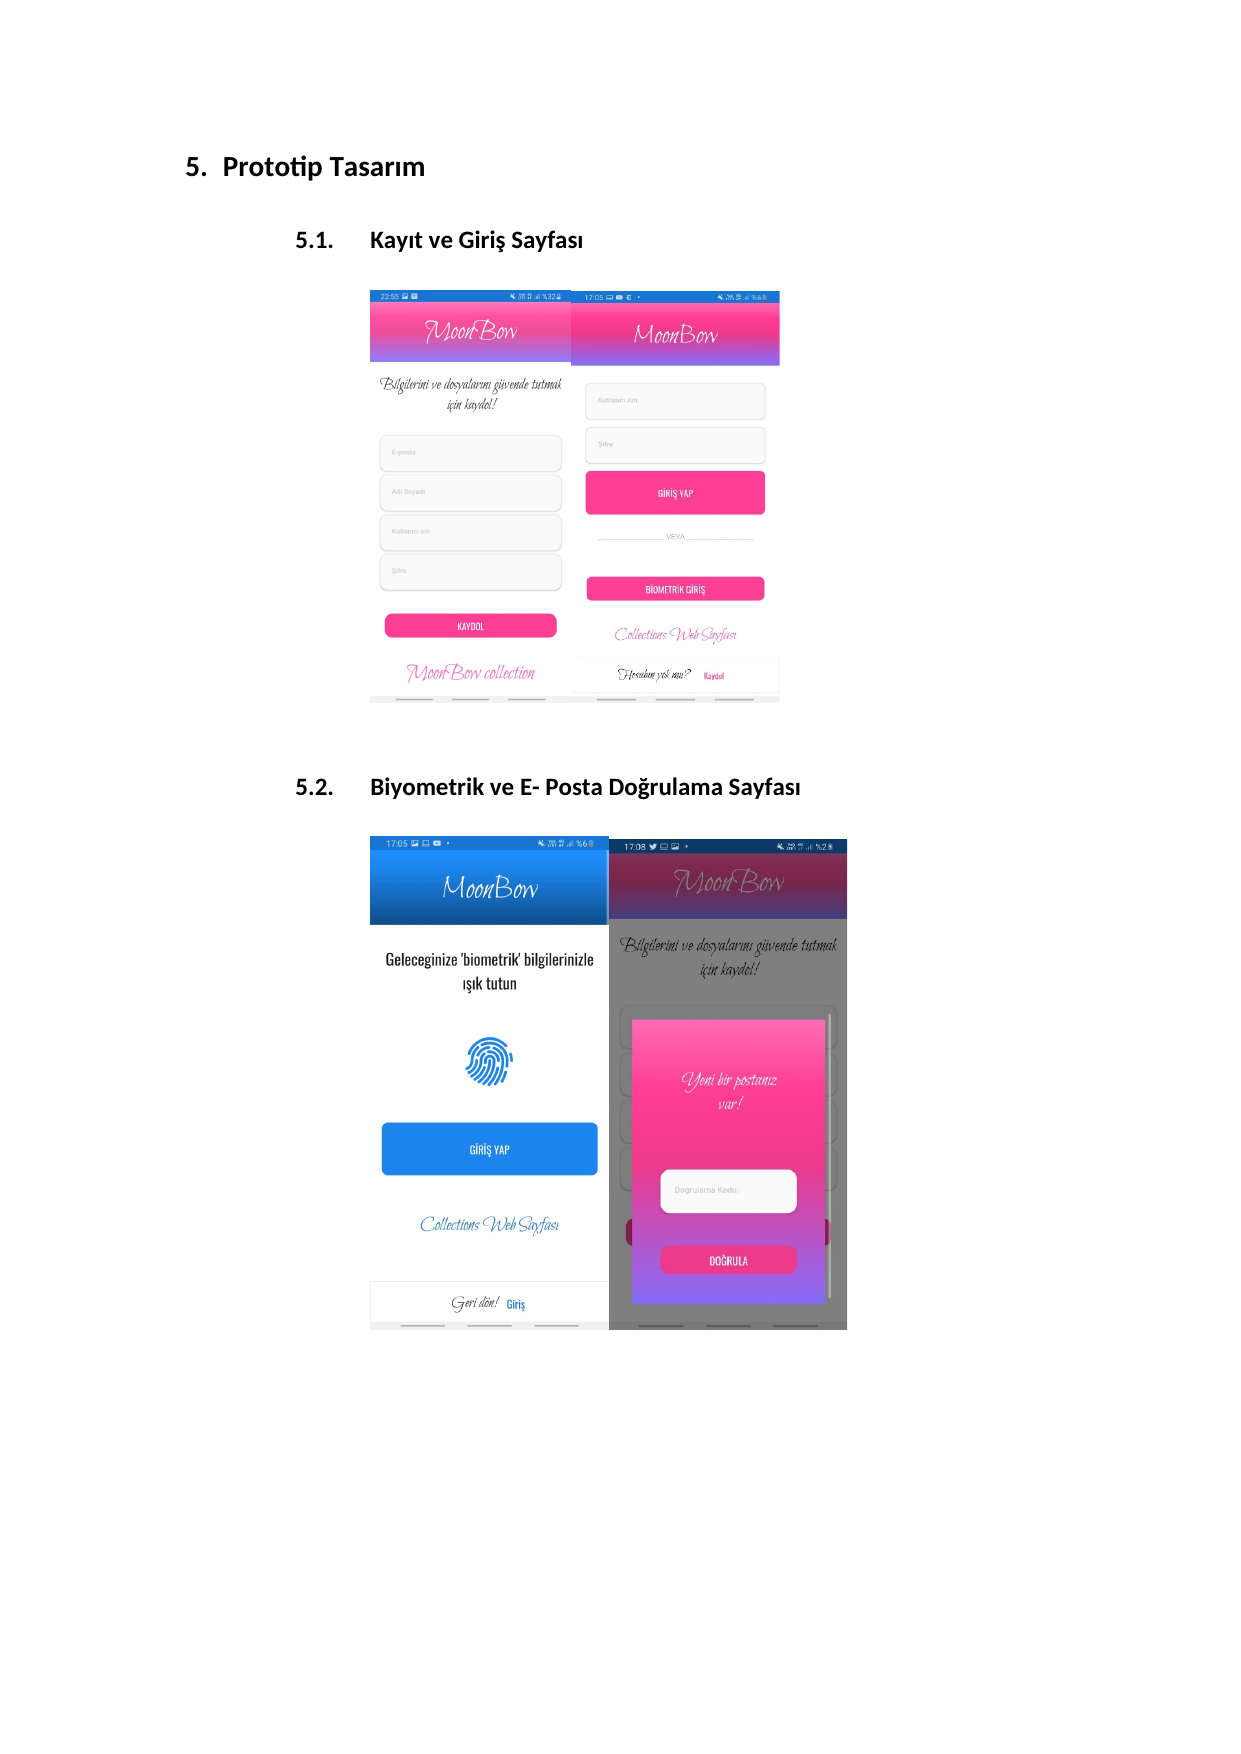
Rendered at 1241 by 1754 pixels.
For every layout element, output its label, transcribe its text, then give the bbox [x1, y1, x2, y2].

list Biyometrik ve E- Posta Doğrulama Sayfası [295, 771, 1093, 801]
list Prototip Tasarım [185, 148, 1093, 183]
picture [370, 290, 780, 703]
list Kayıt ve Giriş Sayfası [295, 224, 1093, 255]
picture [370, 836, 848, 1330]
